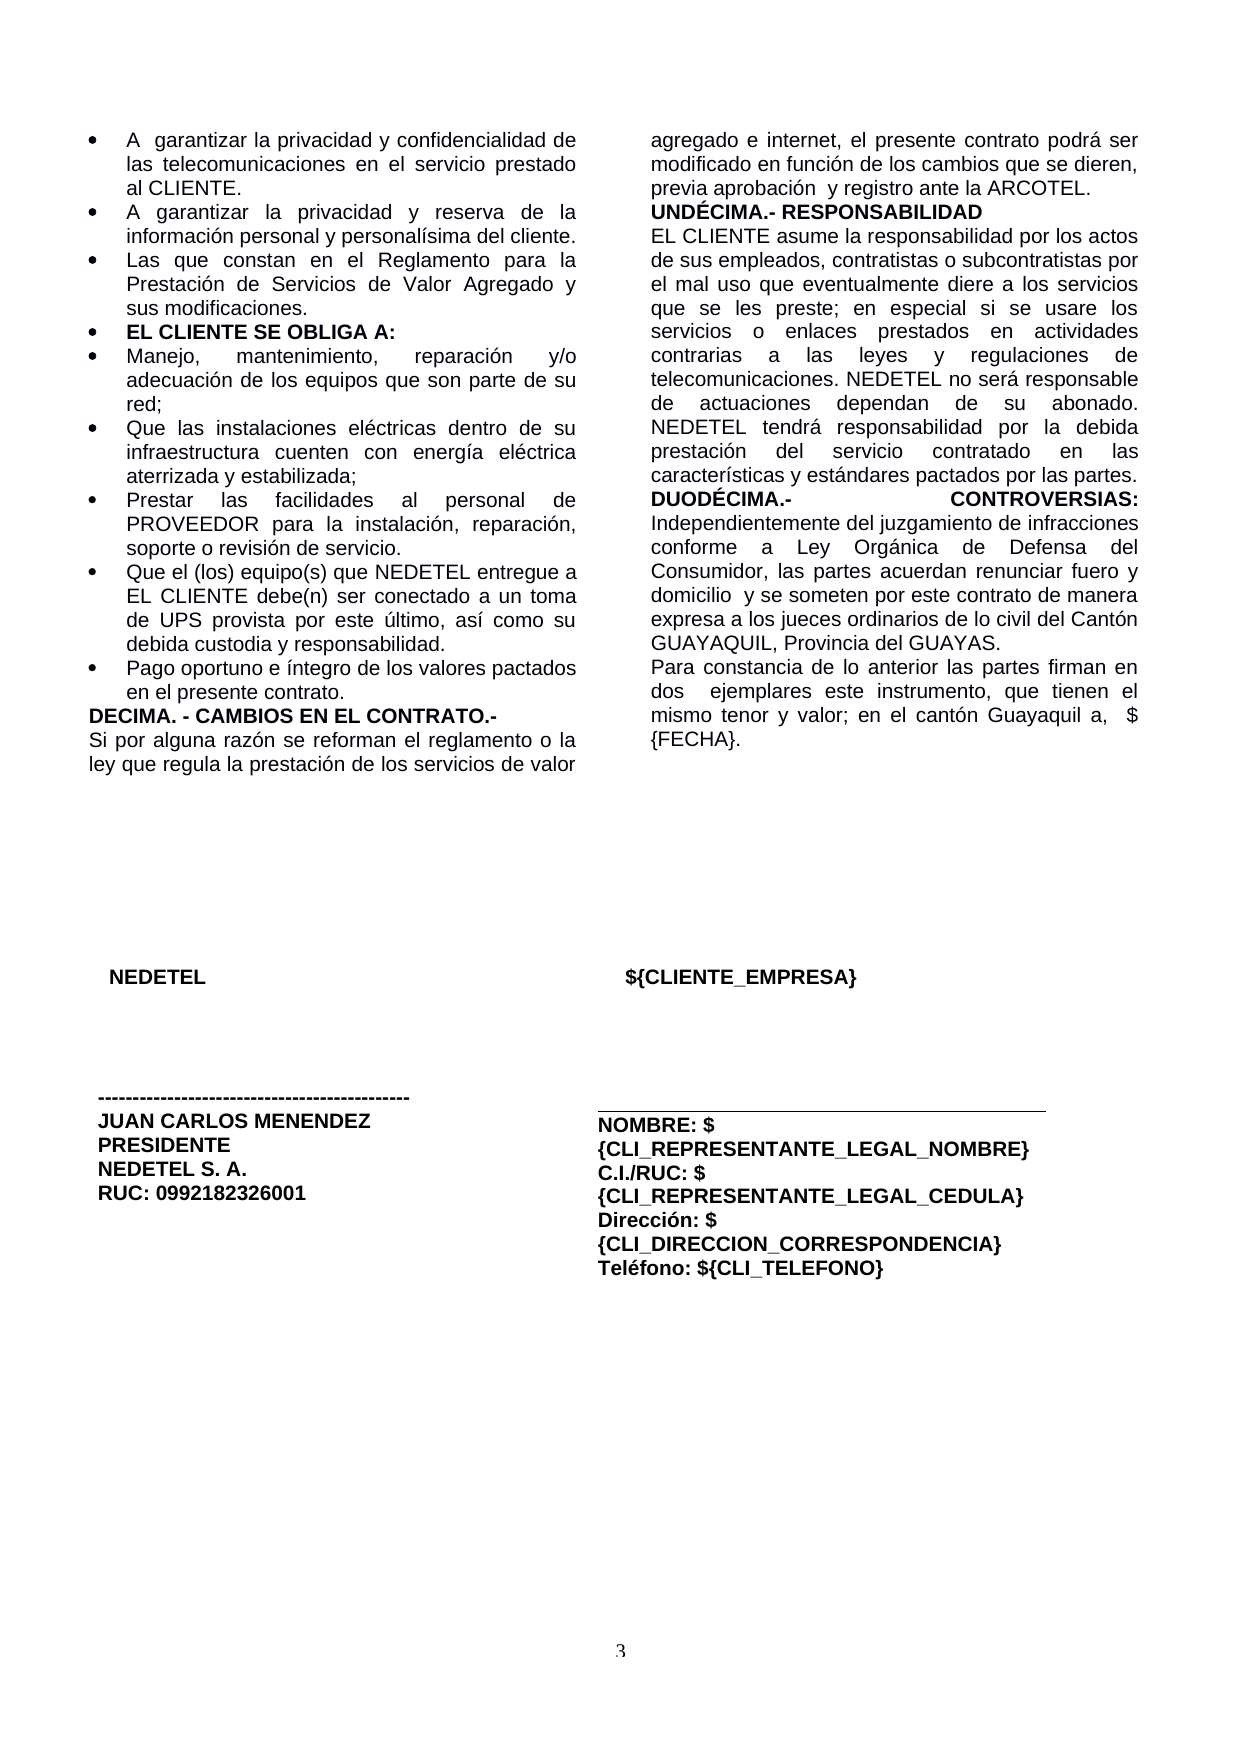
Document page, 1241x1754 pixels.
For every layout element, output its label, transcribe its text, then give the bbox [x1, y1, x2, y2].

list A garantizar la privacidad y confidencialidad de las telecomunicaciones en el servicio prestado al CLIENTE. [89, 128, 577, 200]
list Que las instalaciones eléctricas dentro de su infraestructura cuenten con energía eléctrica aterrizada y estabilizada; [89, 416, 577, 488]
text Para constancia de lo anterior las partes firman en dos ejemplares este instrumento, que tienen el mismo tenor y valor; en el cantón Guayaquil a, ${FECHA}. [651, 655, 1139, 751]
list Pago oportuno e íntegro de los valores pactados en el presente contrato. [89, 656, 577, 704]
list EL CLIENTE SE OBLIGA A: [89, 320, 577, 344]
text Si por alguna razón se reforman el reglamento o la ley que regula la prestación de los servicios de valor agregado e internet, el presente contrato podrá ser modificado en función de los cambios que se dieren, previa aprobación y registro ante la ARCOTEL. [89, 728, 577, 776]
text DUODÉCIMA.- CONTROVERSIAS: Independientemente del juzgamiento de infracciones conforme a Ley Orgánica de Defensa del Consumidor, las partes acuerdan renunciar fuero y domicilio y se someten por este contrato de manera expresa a los jueces ordinarios de lo civil del Cantón GUAYAQUIL, Provincia del GUAYAS. [651, 487, 1139, 655]
text DECIMA. - CAMBIOS EN EL CONTRATO.- [89, 704, 577, 728]
list Manejo, mantenimiento, reparación y/o adecuación de los equipos que son parte de su red; [89, 344, 577, 416]
list A garantizar la privacidad y reserva de la información personal y personalísima del cliente. [89, 200, 577, 248]
text UNDÉCIMA.- RESPONSABILIDAD [651, 199, 1139, 223]
text Si por alguna razón se reforman el reglamento o la ley que regula la prestación de los servicios de valor agregado e internet, el presente contrato podrá ser modificado en función de los cambios que se dieren, previa aprobación y registro ante la ARCOTEL. [651, 128, 1139, 199]
text EL CLIENTE asume la responsabilidad por los actos de sus empleados, contratistas o subcontratistas por el mal uso que eventualmente diere a los servicios que se les preste; en especial si se usare los servicios o enlaces prestados en actividades contrarias a las leyes y regulaciones de telecomunicaciones. NEDETEL no será responsable de actuaciones dependan de su abonado. NEDETEL tendrá responsabilidad por la debida prestación del servicio contratado en las características y estándares pactados por las partes. [651, 223, 1139, 487]
list Las que constan en el Reglamento para la Prestación de Servicios de Valor Agregado y sus modificaciones. [89, 248, 577, 320]
list Que el (los) equipo(s) que NEDETEL entregue a EL CLIENTE debe(n) ser conectado a un toma de UPS provista por este último, así como su debida custodia y responsabilidad. [89, 560, 577, 656]
list Prestar las facilidades al personal de PROVEEDOR para la instalación, reparación, soporte o revisión de servicio. [89, 488, 577, 560]
